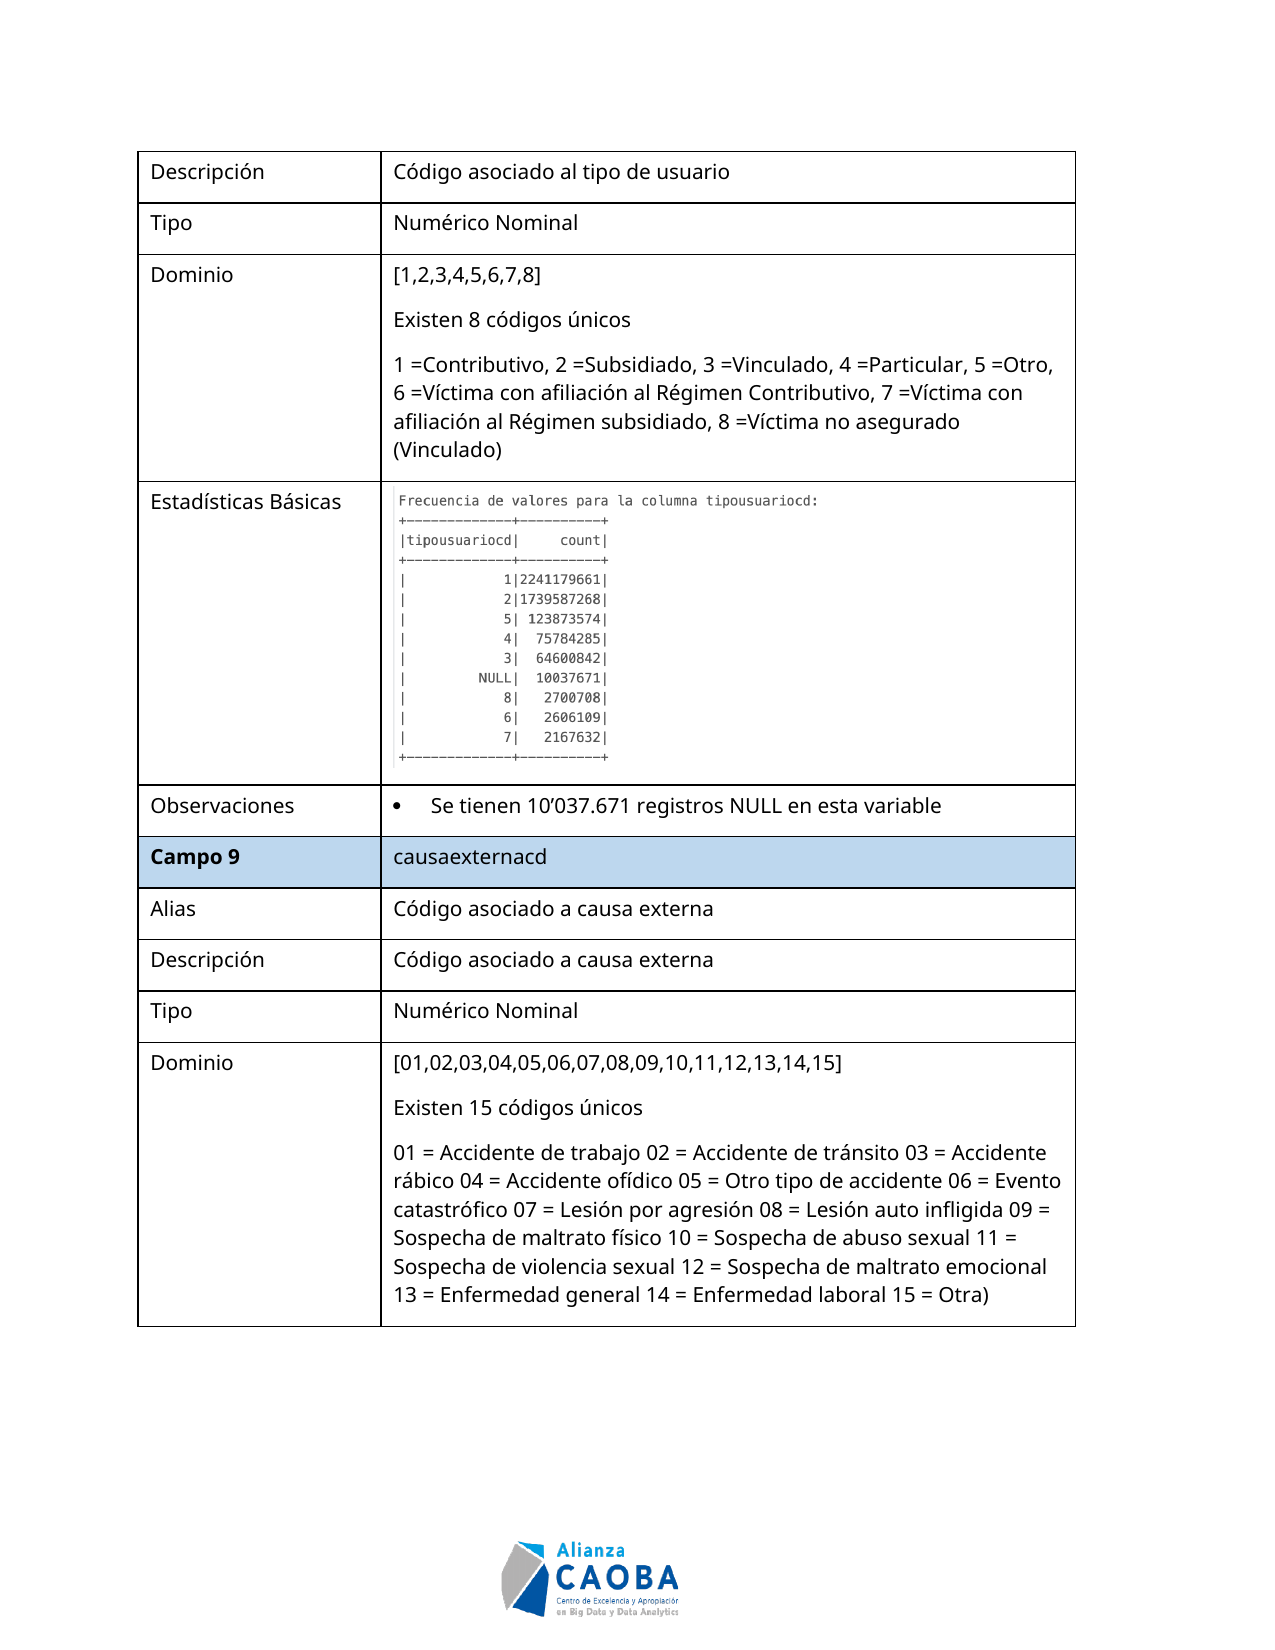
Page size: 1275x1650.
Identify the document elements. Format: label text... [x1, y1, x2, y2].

picture [393, 486, 828, 768]
table_cell Se tienen 10’037.671 registros NULL en esta variable [382, 786, 1075, 836]
table_cell Alias [139, 889, 380, 939]
table_cell Numérico Nominal [382, 204, 1075, 253]
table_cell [382, 152, 1075, 202]
table_cell [01,02,03,04,05,06,07,08,09,10,11,12,13,14,15] Existen 15 códigos únicos 01 = Accidente de trabajo 02 = Accidente de tránsito 03 = Accidente rábico 04 = Accidente ofídico 05 = Otro tipo de accidente 06 = Evento catastrófico 07 = Lesión por agresión 08 = Lesión auto infligida 09 = Sospecha de maltrato físico 10 = Sospecha de abuso sexual 11 = Sospecha de violencia sexual 12 = Sospecha de maltrato emocional 13 = Enfermedad general 14 = Enfermedad laboral 15 = Otra) [382, 1043, 1075, 1326]
table_cell [382, 482, 1075, 784]
table_cell Tipo [139, 992, 380, 1042]
table_cell Descripción [139, 940, 380, 990]
picture [501, 1540, 679, 1617]
table_cell Observaciones [139, 786, 380, 836]
table_cell Descripción [139, 152, 380, 202]
table_cell causaexternacd [382, 837, 1075, 887]
table_cell Código asociado a causa externa [382, 940, 1075, 990]
table_cell [1,2,3,4,5,6,7,8] Existen 8 códigos únicos 1 =Contributivo, 2 =Subsidiado, 3 =Vinculado, 4 =Particular, 5 =Otro, 6 =Víctima con afiliación al Régimen Contributivo, 7 =Víctima con afiliación al Régimen subsidiado, 8 =Víctima no asegurado (Vinculado) [382, 255, 1075, 481]
table_cell Código asociado a causa externa [382, 889, 1075, 939]
table_cell Estadísticas Básicas [139, 482, 380, 784]
table_cell Campo 9 [139, 837, 380, 887]
table_cell Dominio [139, 255, 380, 481]
table_cell Dominio [139, 1043, 380, 1326]
table_cell Tipo [139, 204, 380, 253]
table_cell Numérico Nominal [382, 992, 1075, 1042]
